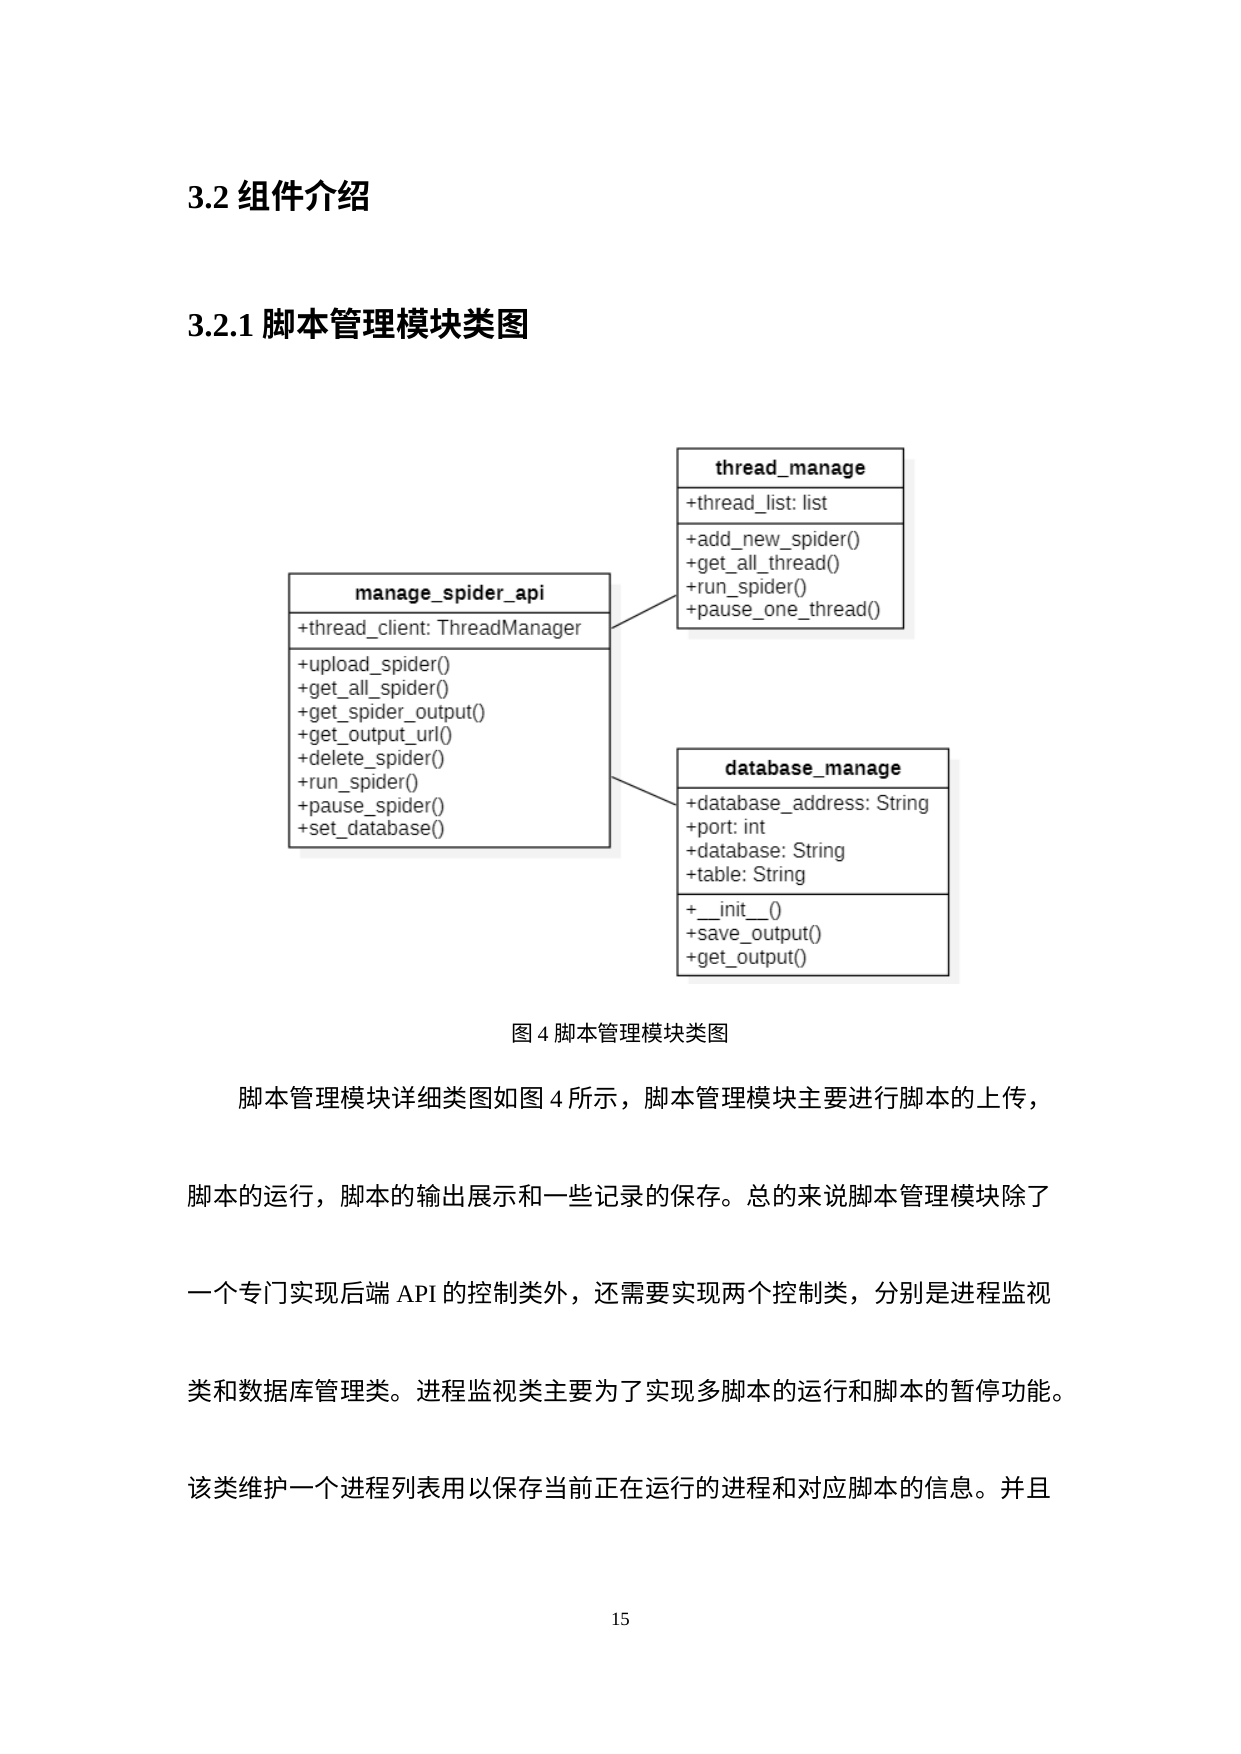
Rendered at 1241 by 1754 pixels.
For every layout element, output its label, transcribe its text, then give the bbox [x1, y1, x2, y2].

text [187, 1064, 1053, 1519]
subtitle 3.2.1 脚本管理模块类图 [187, 289, 1053, 354]
subtitle 3.2 组件介绍 [187, 162, 1053, 227]
picture [278, 416, 962, 984]
text 图4 脚本管理模块类图 [187, 1016, 1053, 1048]
